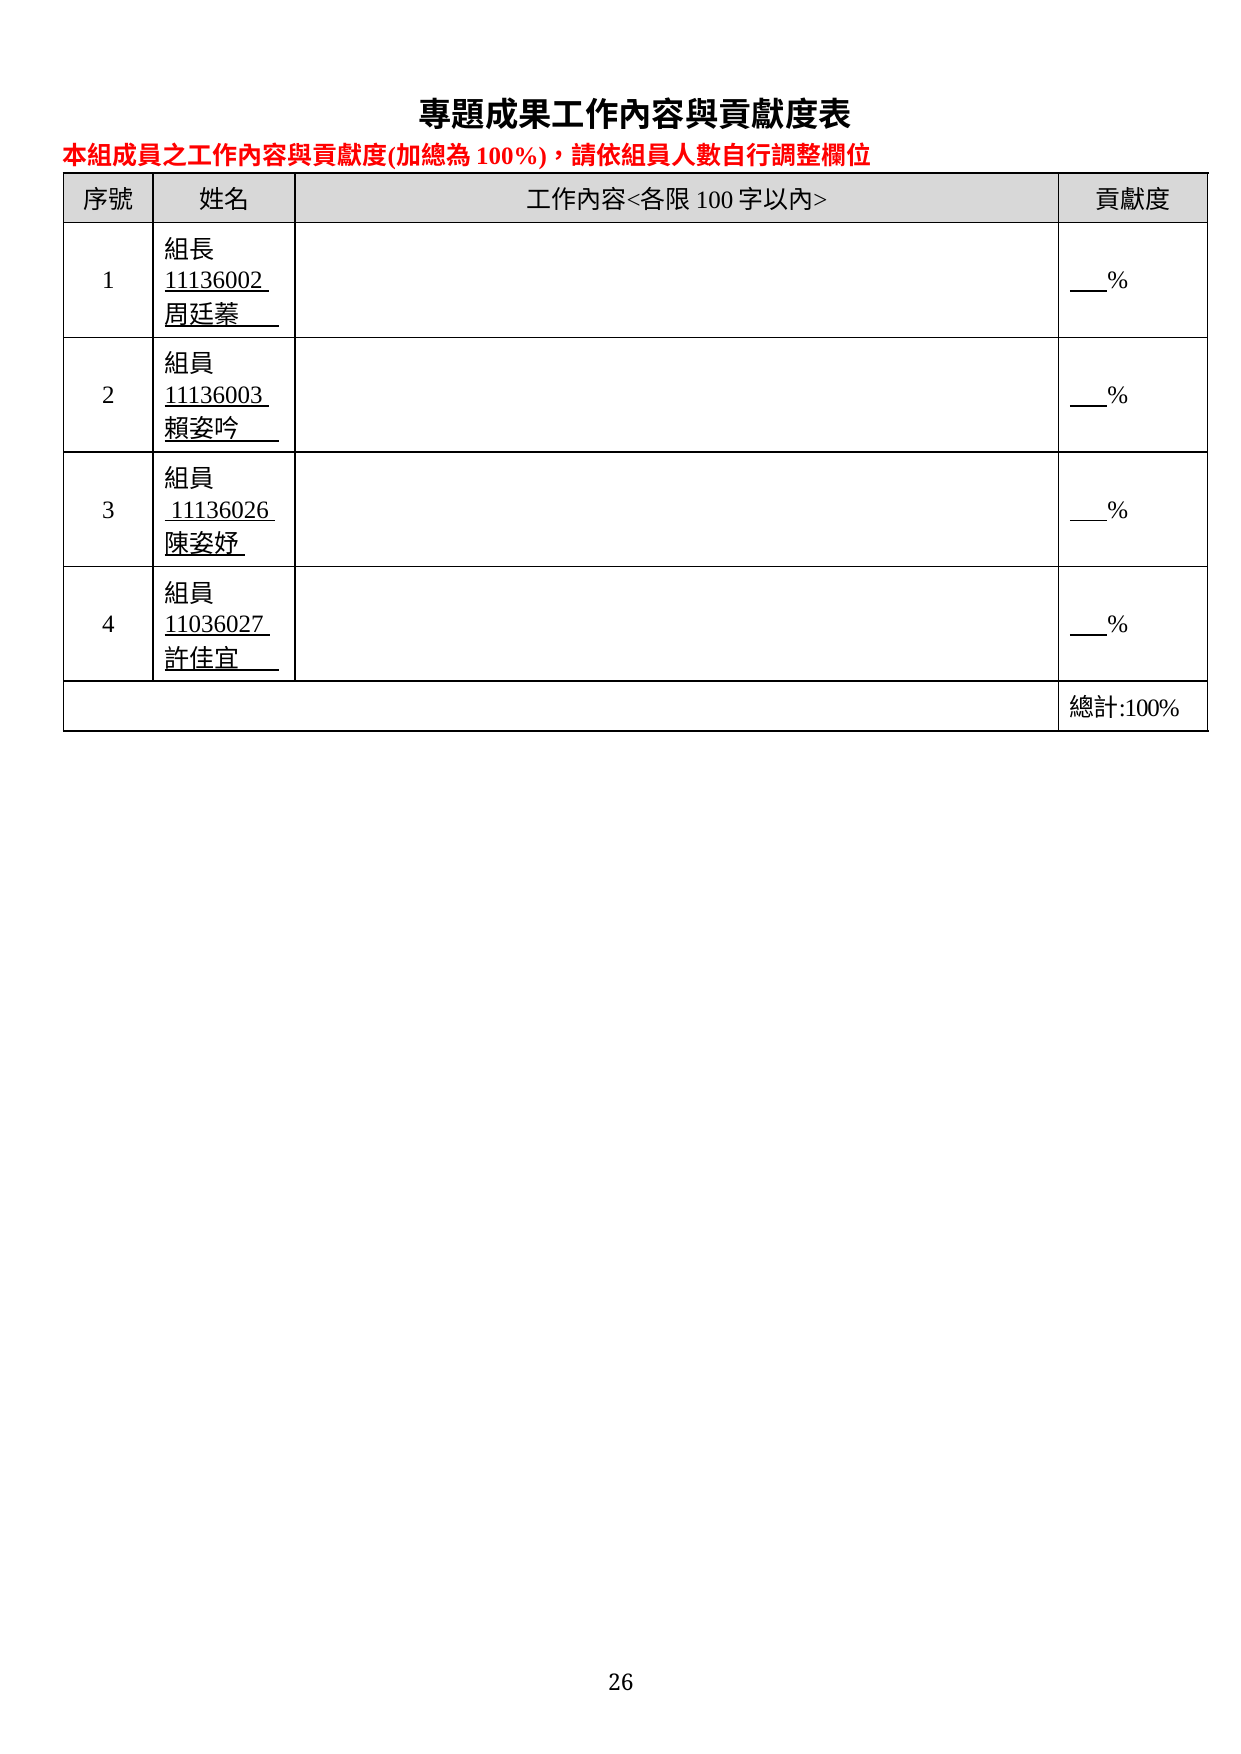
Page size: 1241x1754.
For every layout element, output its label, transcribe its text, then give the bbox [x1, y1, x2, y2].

table_cell 組員 11136003 賴姿吟 [154, 338, 294, 451]
table_cell 組長 11136002 周廷蓁 [154, 223, 294, 336]
table_cell 3 [64, 453, 152, 566]
table_header 工作內容<各限100字以內> [296, 174, 1058, 222]
table_cell [296, 567, 1058, 680]
table_header 序號 [64, 174, 152, 222]
table_cell 總計:100% [1059, 682, 1207, 730]
table_cell % [1059, 453, 1207, 566]
table_cell [296, 223, 1058, 336]
table_cell % [1059, 567, 1207, 680]
table_cell 組員 11036027 許佳宜 [154, 567, 294, 680]
table_cell 4 [64, 567, 152, 680]
text 本組成員之工作內容與貢獻度(加總為100%)，請依組員人數自行調整欄位 [62, 136, 1207, 172]
text 專題成果工作內容與貢獻度表 [62, 87, 1207, 136]
table_cell 1 [64, 223, 152, 336]
table_header 貢獻度 [1059, 174, 1207, 222]
table_cell % [1059, 338, 1207, 451]
table_cell [296, 453, 1058, 566]
table_header 姓名 [154, 174, 294, 222]
table_cell [296, 338, 1058, 451]
table_cell 2 [64, 338, 152, 451]
table_cell % [1059, 223, 1207, 336]
table_cell [64, 682, 1058, 730]
table_cell 組員 11136026 陳姿妤 [154, 453, 294, 566]
